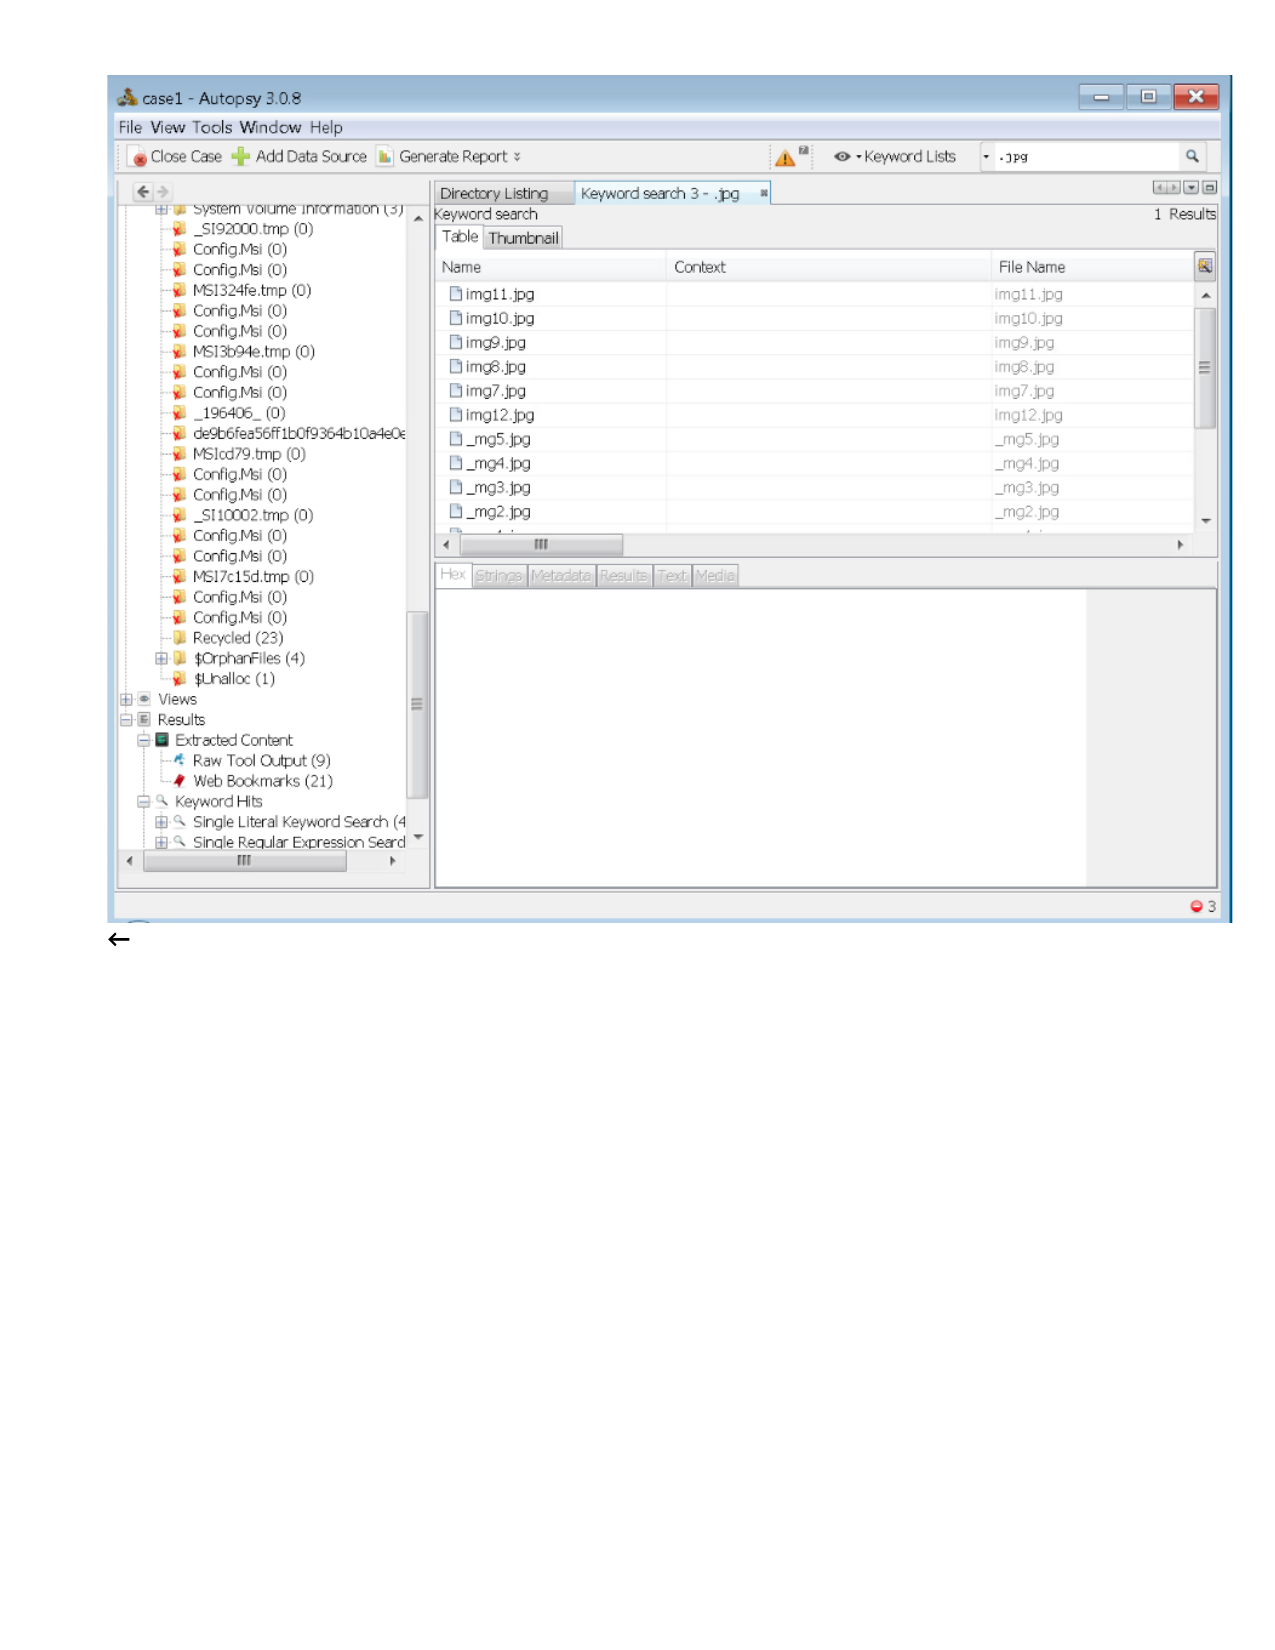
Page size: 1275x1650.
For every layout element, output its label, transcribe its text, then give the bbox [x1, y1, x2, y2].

picture [107, 75, 1233, 923]
text → ← [107, 923, 1200, 953]
